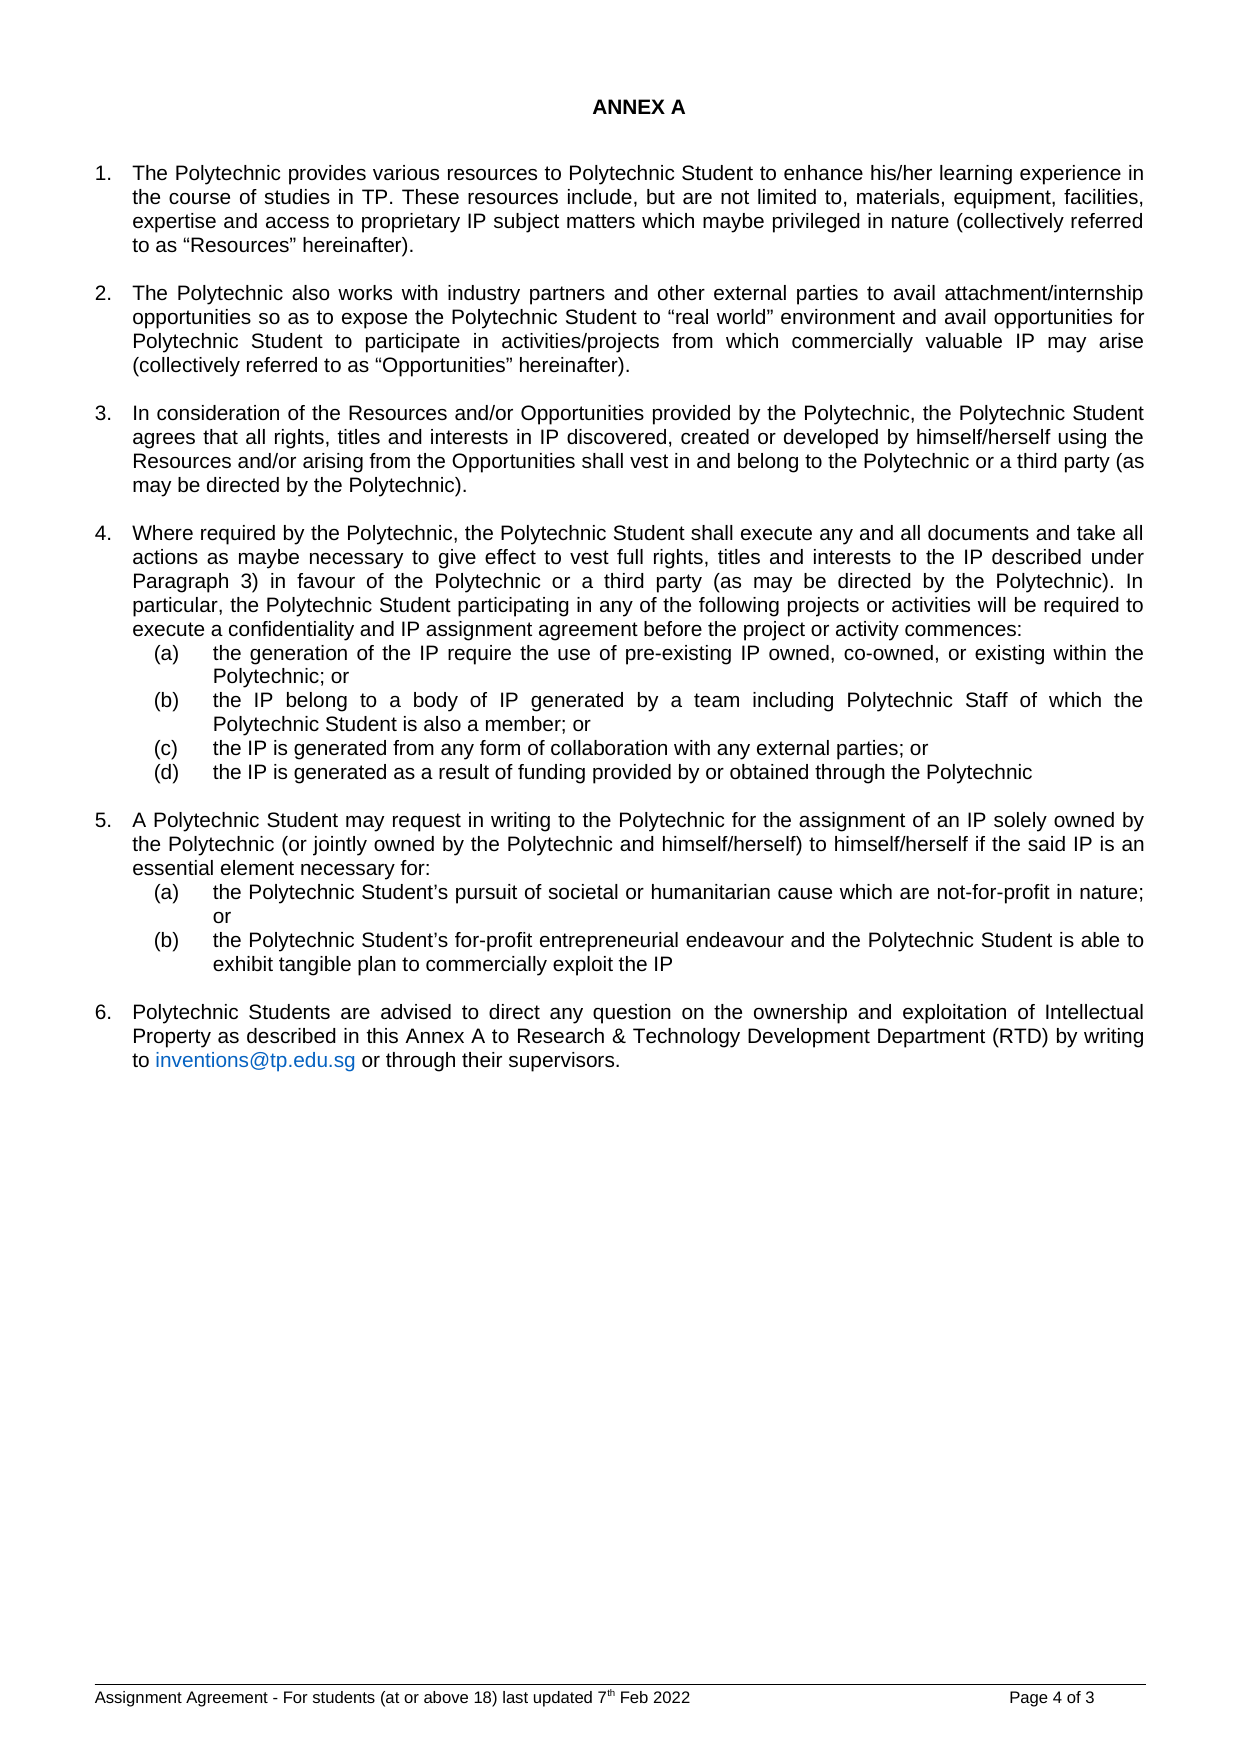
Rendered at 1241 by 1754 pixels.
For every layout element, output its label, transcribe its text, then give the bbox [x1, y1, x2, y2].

list the generation of the IP require the use of pre-existing IP owned, co-owned, or existing within the Polytechnic; or [153, 640, 1146, 688]
list the Polytechnic Student’s for-profit entrepreneurial endeavour and the Polytechnic Student is able to exhibit tangible plan to commercially exploit the IP [153, 928, 1146, 976]
list Polytechnic Students are advised to direct any question on the ownership and exploitation of Intellectual Property as described in this Annex A to Research & Technology Development Department (RTD) by writing to inventions@tp.edu.sg or through their supervisors. [94, 1000, 1146, 1072]
list the Polytechnic Student’s pursuit of societal or humanitarian cause which are not-for-profit in nature; or [153, 880, 1146, 928]
list In consideration of the Resources and/or Opportunities provided by the Polytechnic, the Polytechnic Student agrees that all rights, titles and interests in IP discovered, created or developed by himself/herself using the Resources and/or arising from the Opportunities shall vest in and belong to the Polytechnic or a third party (as may be directed by the Polytechnic). [94, 401, 1146, 496]
list the IP is generated from any form of collaboration with any external parties; or [153, 736, 1146, 760]
list The Polytechnic also works with industry partners and other external parties to avail attachment/internship opportunities so as to expose the Polytechnic Student to “real world” environment and avail opportunities for Polytechnic Student to participate in activities/projects from which commercially valuable IP may arise (collectively referred to as “Opportunities” hereinafter). [94, 281, 1146, 377]
list the IP is generated as a result of funding provided by or obtained through the Polytechnic [153, 760, 1146, 784]
list the IP belong to a body of IP generated by a team including Polytechnic Staff of which the Polytechnic Student is also a member; or [153, 688, 1146, 736]
list Where required by the Polytechnic, the Polytechnic Student shall execute any and all documents and take all actions as maybe necessary to give effect to vest full rights, titles and interests to the IP described under Paragraph 3) in favour of the Polytechnic or a third party (as may be directed by the Polytechnic). In particular, the Polytechnic Student participating in any of the following projects or activities will be required to execute a confidentiality and IP assignment agreement before the project or activity commences: [94, 521, 1146, 640]
list The Polytechnic provides various resources to Polytechnic Student to enhance his/her learning experience in the course of studies in TP. These resources include, but are not limited to, materials, equipment, facilities, expertise and access to proprietary IP subject matters which maybe privileged in nature (collectively referred to as “Resources” hereinafter). [94, 161, 1146, 257]
text ANNEX A [94, 94, 1183, 118]
list A Polytechnic Student may request in writing to the Polytechnic for the assignment of an IP solely owned by the Polytechnic (or jointly owned by the Polytechnic and himself/herself) to himself/herself if the said IP is an essential element necessary for: [94, 808, 1146, 880]
